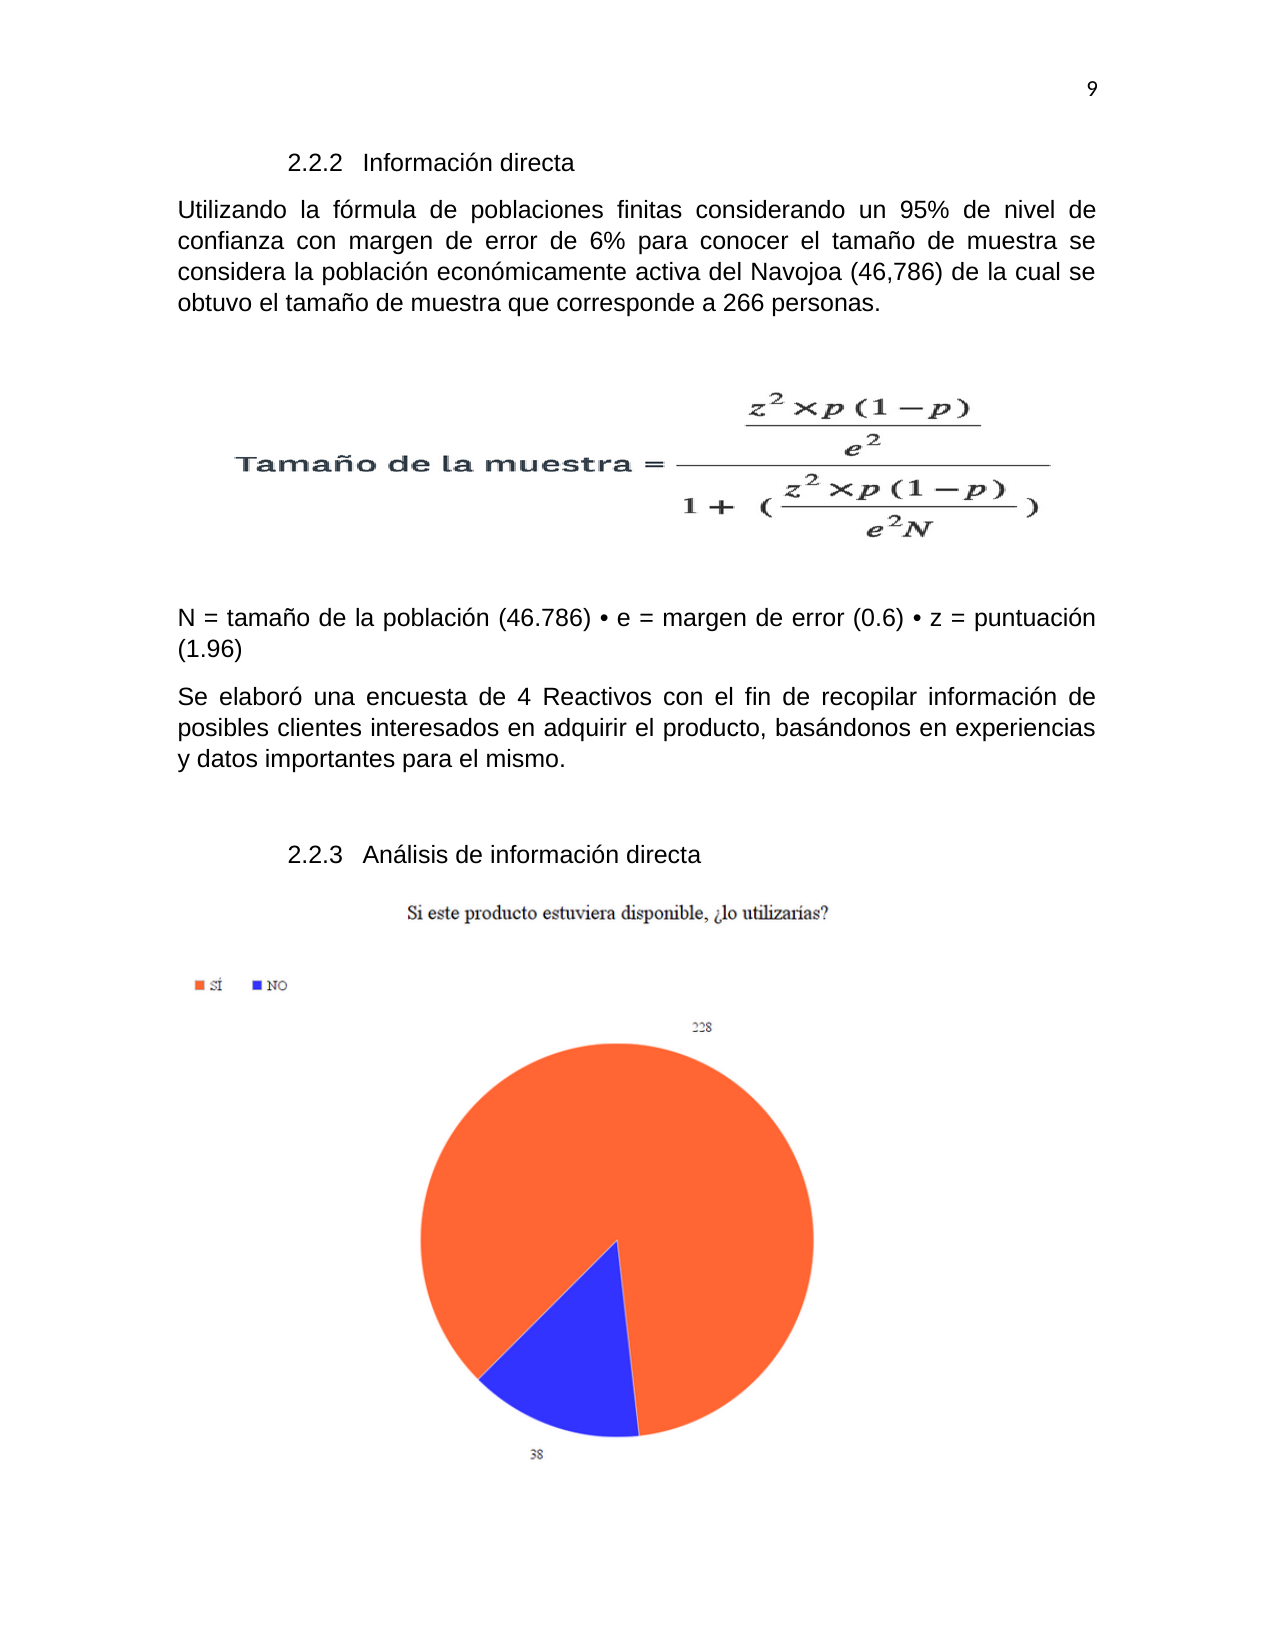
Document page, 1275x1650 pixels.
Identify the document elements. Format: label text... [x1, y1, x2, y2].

text N = tamaño de la población (46.786) • e = margen de error (0.6) • z = puntuación (1.96) [177, 603, 1098, 663]
picture [177, 369, 1098, 560]
text Utilizando la fórmula de poblaciones finitas considerando un 95% de nivel de confianza con margen de error de 6% para conocer el tamaño de muestra se considera la población económicamente activa del Navojoa (46,786) de la cual se obtuvo el tamaño de muestra que corresponde a 266 personas. [177, 195, 1098, 317]
picture [177, 900, 1073, 1495]
text Se elaboró una encuesta de 4 Reactivos con el fin de recopilar información de posibles clientes interesados en adquirir el producto, basándonos en experiencias y datos importantes para el mismo. [177, 682, 1098, 773]
list Información directa [287, 148, 1098, 176]
list Análisis de información directa [287, 840, 1098, 868]
